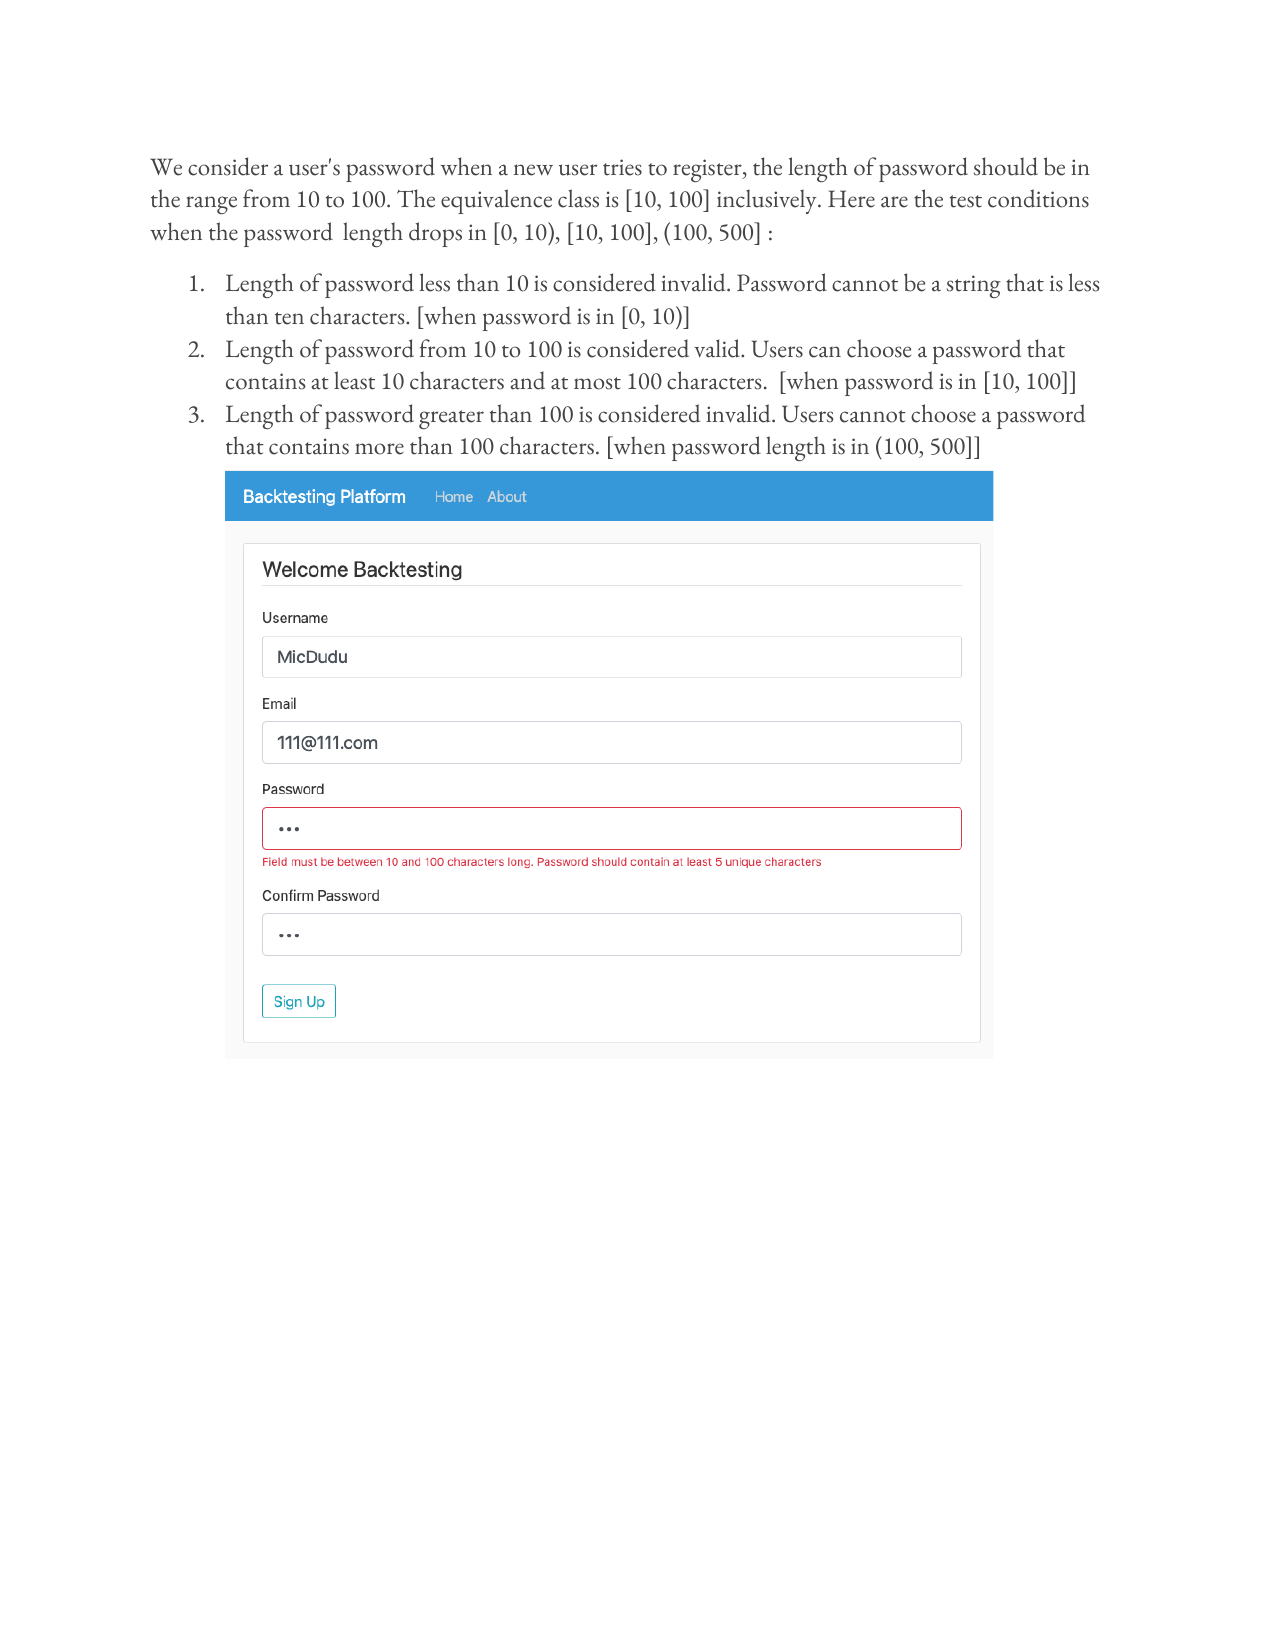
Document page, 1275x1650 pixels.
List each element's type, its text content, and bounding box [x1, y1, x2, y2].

list Length of password from 10 to 100 is considered valid. Users can choose a password that contains at least 10 characters and at most 100 characters. [when password is in [10, 100]] [187, 332, 1125, 397]
picture [225, 462, 994, 1059]
list Length of password less than 10 is considered invalid. Password cannot be a string that is less than ten characters. [when password is in [0, 10)] [187, 267, 1125, 332]
text We consider a user's password when a new user tries to register, the length of password should be in the range from 10 to 100. The equivalence class is [10, 100] inclusively. Here are the test conditions when the password length drops in [0, 10), [10, 100], (100, 500] : [150, 150, 1125, 248]
